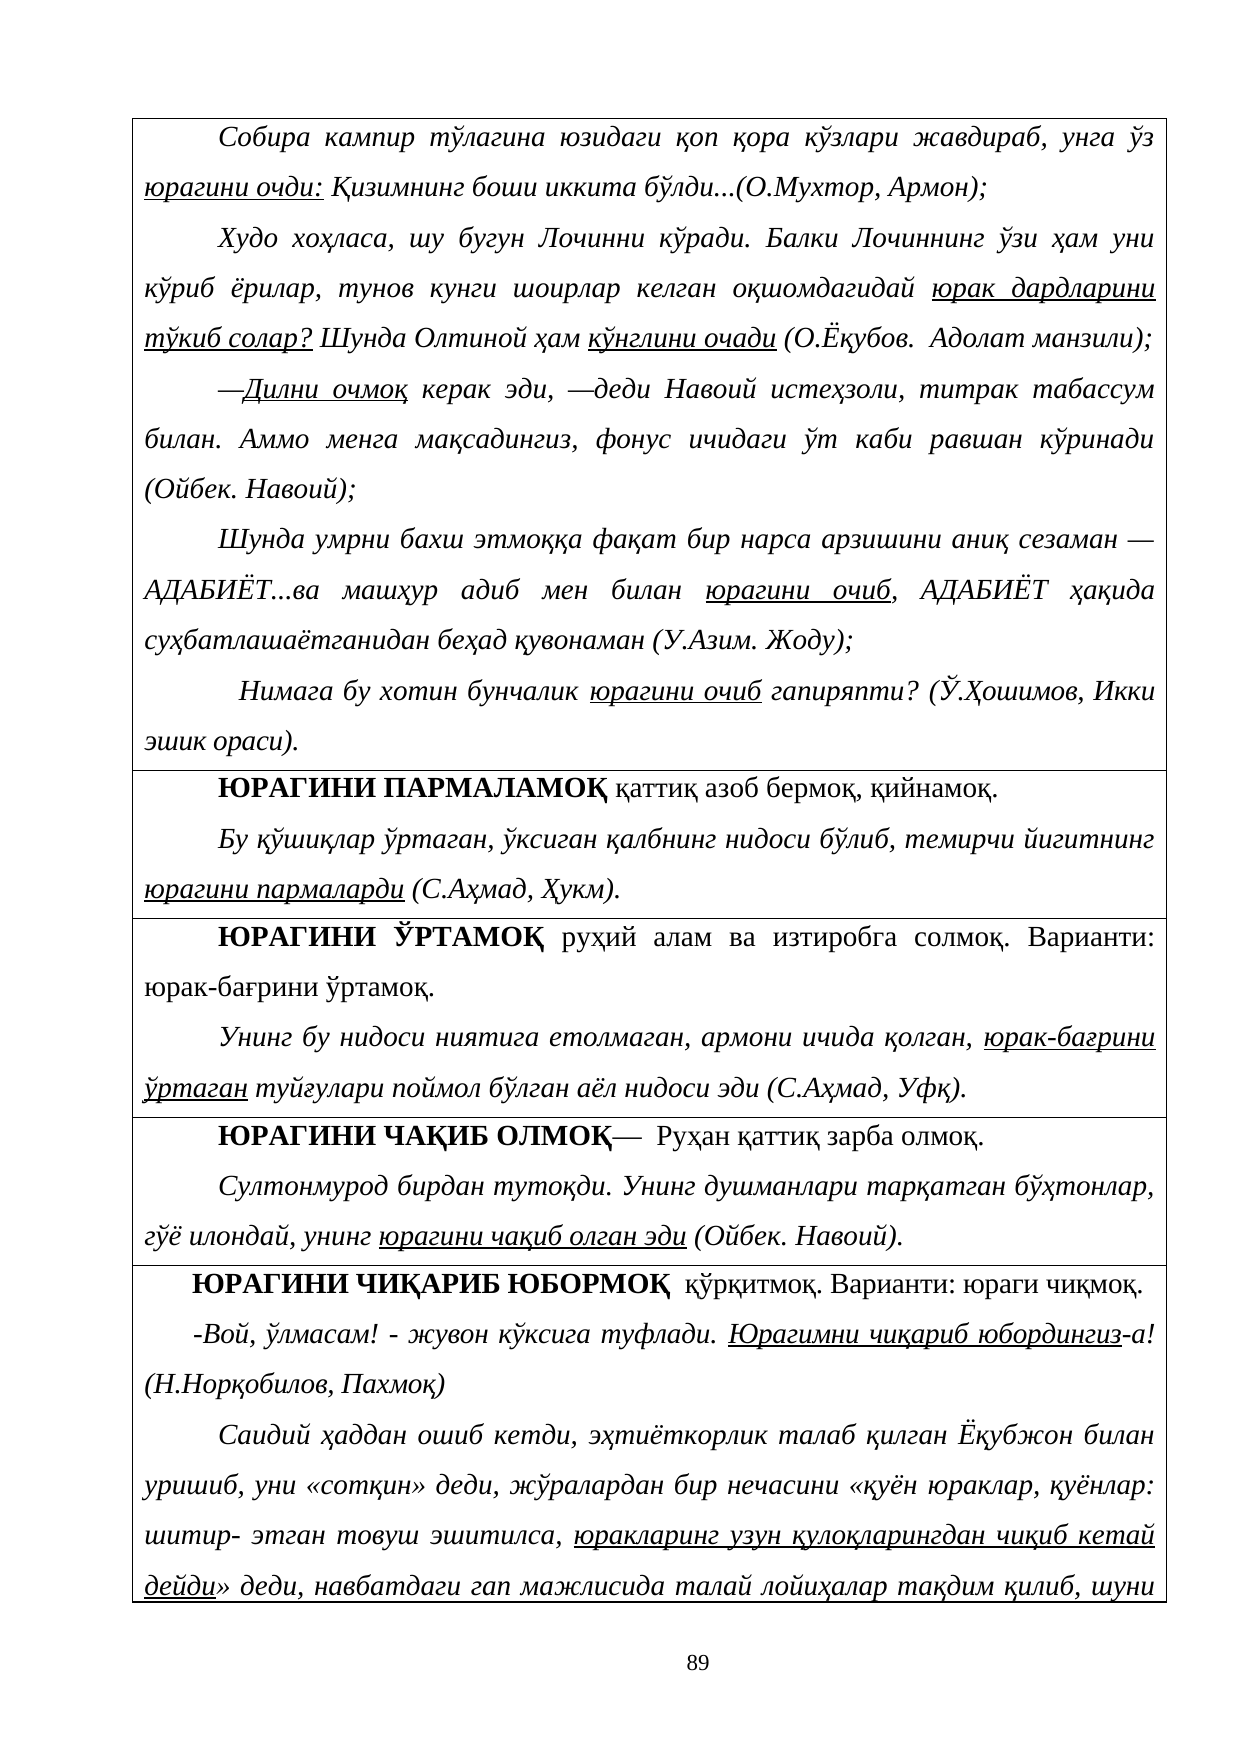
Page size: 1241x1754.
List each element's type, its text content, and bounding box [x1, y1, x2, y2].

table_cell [133, 119, 1166, 769]
table_cell ЮРАГИНИ ЧАҚИБ ОЛМОҚ— Руҳан қаттиқ зарба олмоқ. Султонмурод бирдан тутоқди. Унинг душманлари тарқатган бўҳтонлар, гўё илондай, унинг юрагини чақиб олган эди (Ойбек. Навоий). [133, 1118, 1166, 1265]
table_cell ЮРАГИНИ ПАРМАЛАМОҚ қаттиқ азоб бермоқ, қийнамоқ. Бу қўшиқлар ўртаган, ўксиган қалбнинг нидоси бўлиб, темирчи йигитнинг юрагини пармаларди (С.Аҳмад, Ҳукм). [133, 771, 1166, 918]
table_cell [133, 1266, 1166, 1601]
table_cell ЮРАГИНИ ЎРТАМОҚ руҳий алам ва изтиробга солмоқ. Варианти: юрак-бағрини ўртамоқ. Унинг бу нидоси ниятига етолмаган, армони ичида қолган, юрак-бағрини ўртаган туйғулари поймол бўлган аёл нидоси эди (С.Аҳмад, Уфқ). [133, 919, 1166, 1117]
